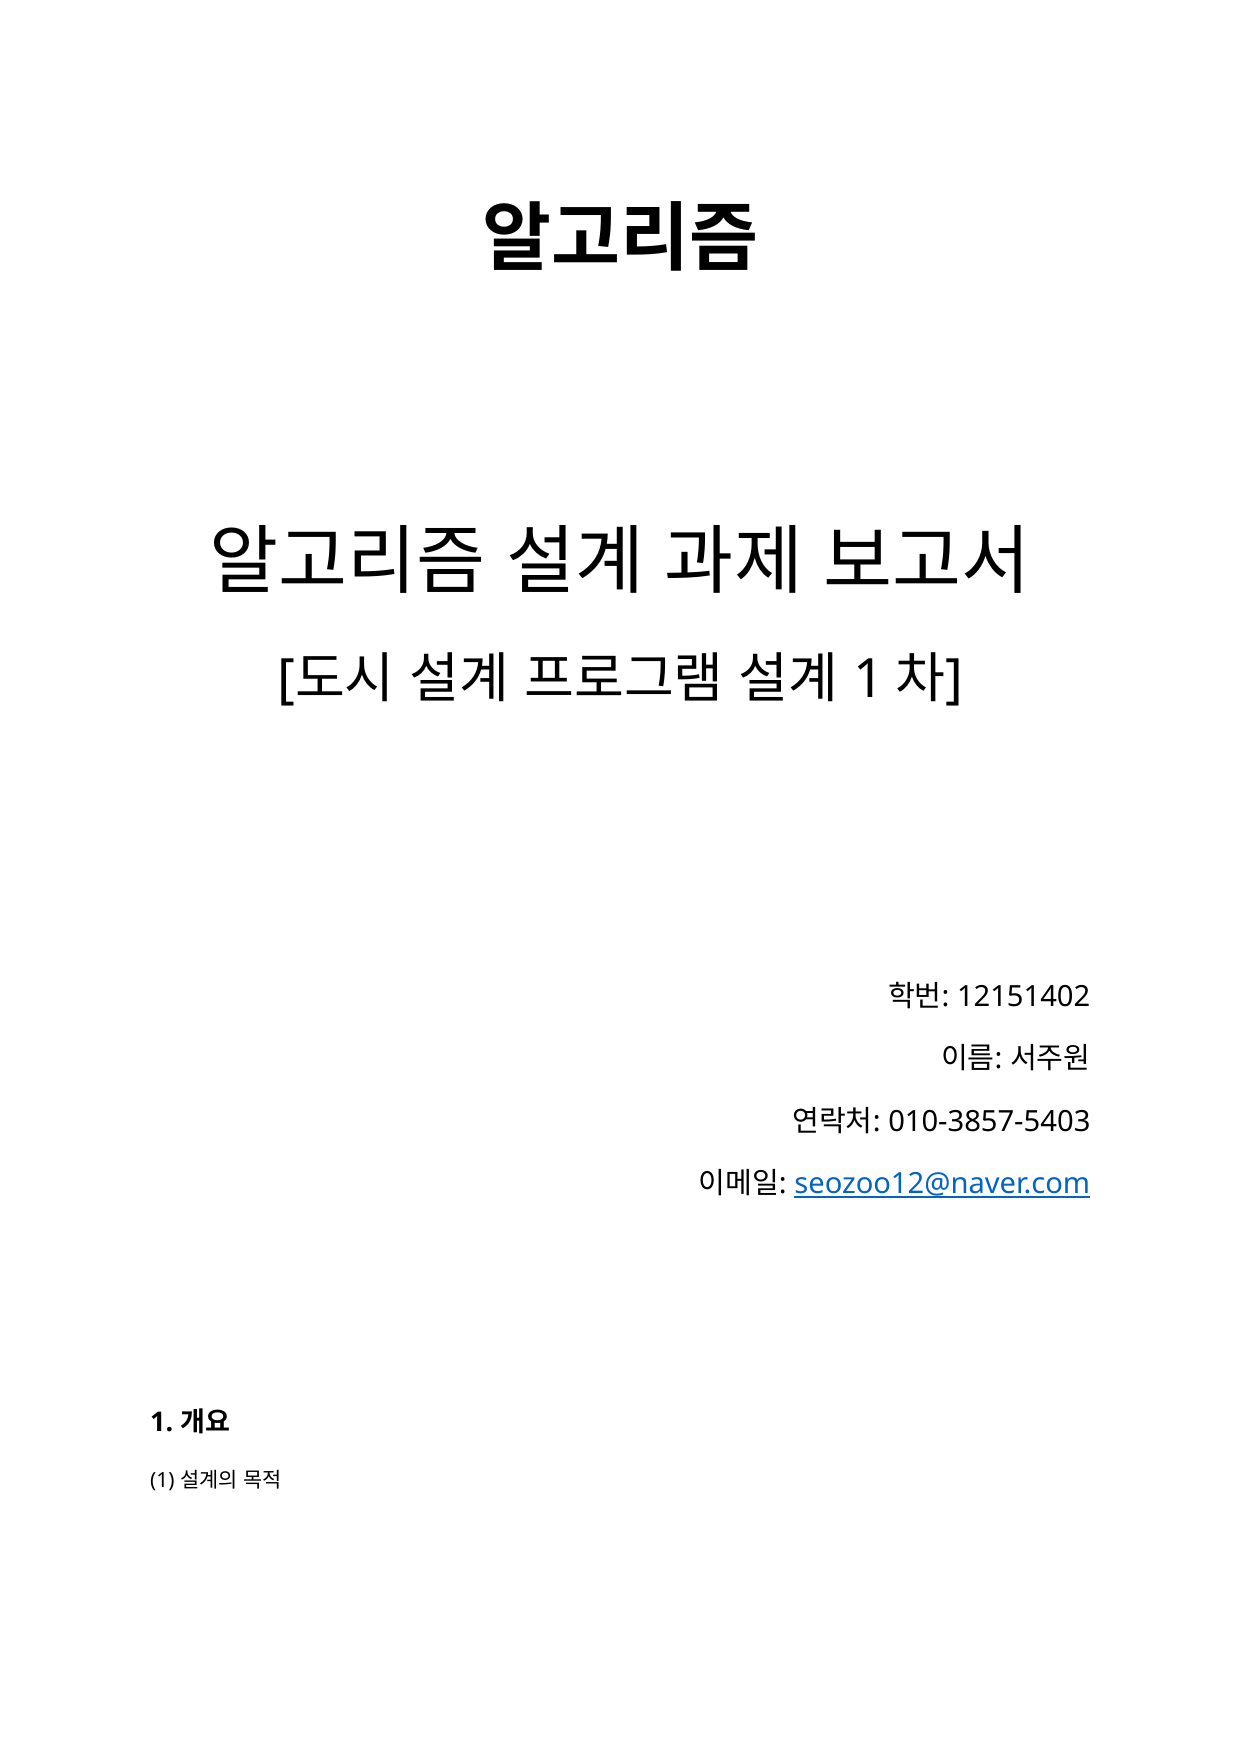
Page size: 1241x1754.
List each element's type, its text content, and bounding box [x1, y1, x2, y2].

text 연락처: 010-3857-5403 [150, 1097, 1090, 1139]
text (1) 설계의 목적 [150, 1463, 1090, 1493]
text [도시 설계 프로그램 설계 1차] [150, 634, 1090, 713]
text 학번: 12151402 [150, 972, 1090, 1015]
text 알고리즘 [150, 177, 1090, 286]
text 1. 개요 [150, 1400, 1090, 1440]
text 이메일: seozoo12@naver.com [150, 1159, 1090, 1202]
text 알고리즘 설계 과제 보고서 [150, 500, 1090, 609]
text 이름: 서주원 [150, 1035, 1090, 1077]
